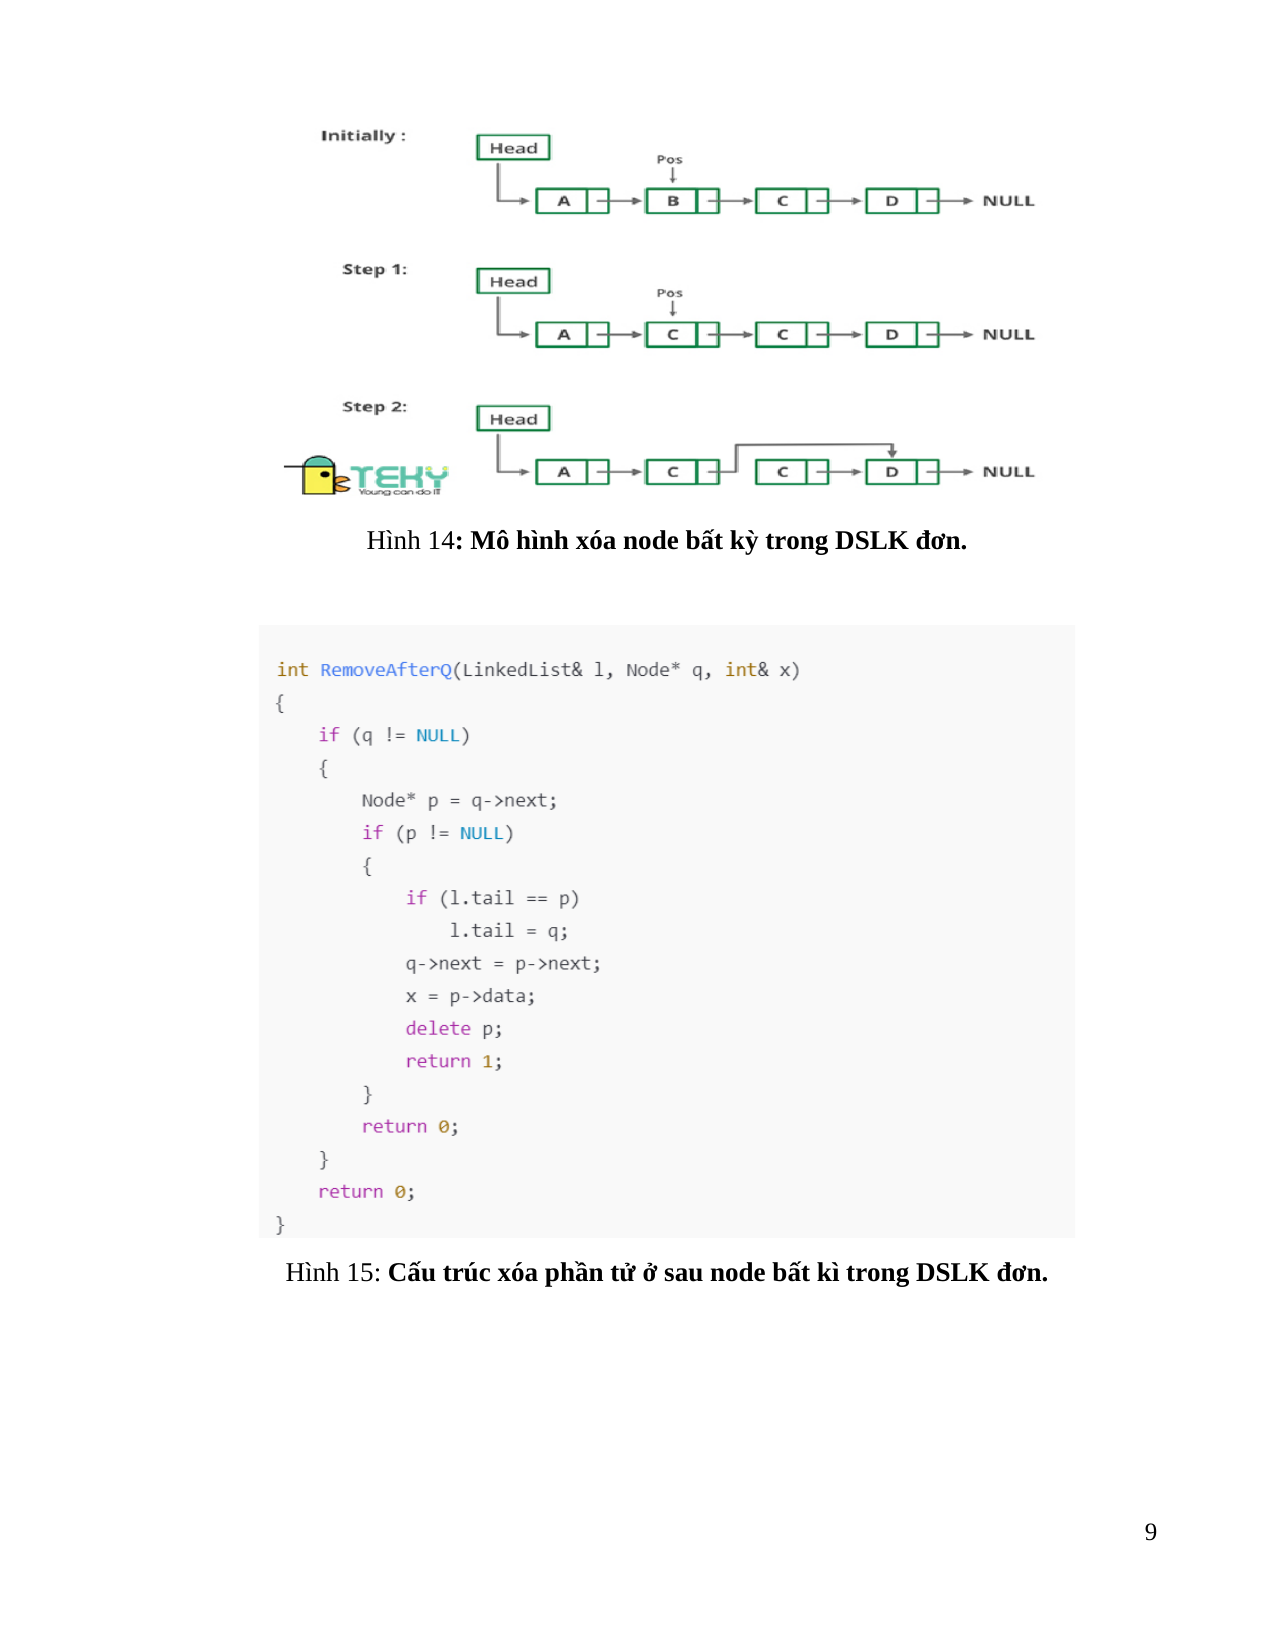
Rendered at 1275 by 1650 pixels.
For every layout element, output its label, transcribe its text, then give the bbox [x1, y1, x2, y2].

picture [283, 118, 1051, 506]
picture [258, 625, 1076, 1238]
text Hình 15: Cấu trúc xóa phần tử ở sau node bất kì trong DSLK đơn. [177, 1256, 1157, 1287]
text Hình 14: Mô hình xóa node bất kỳ trong DSLK đơn. [177, 524, 1157, 555]
